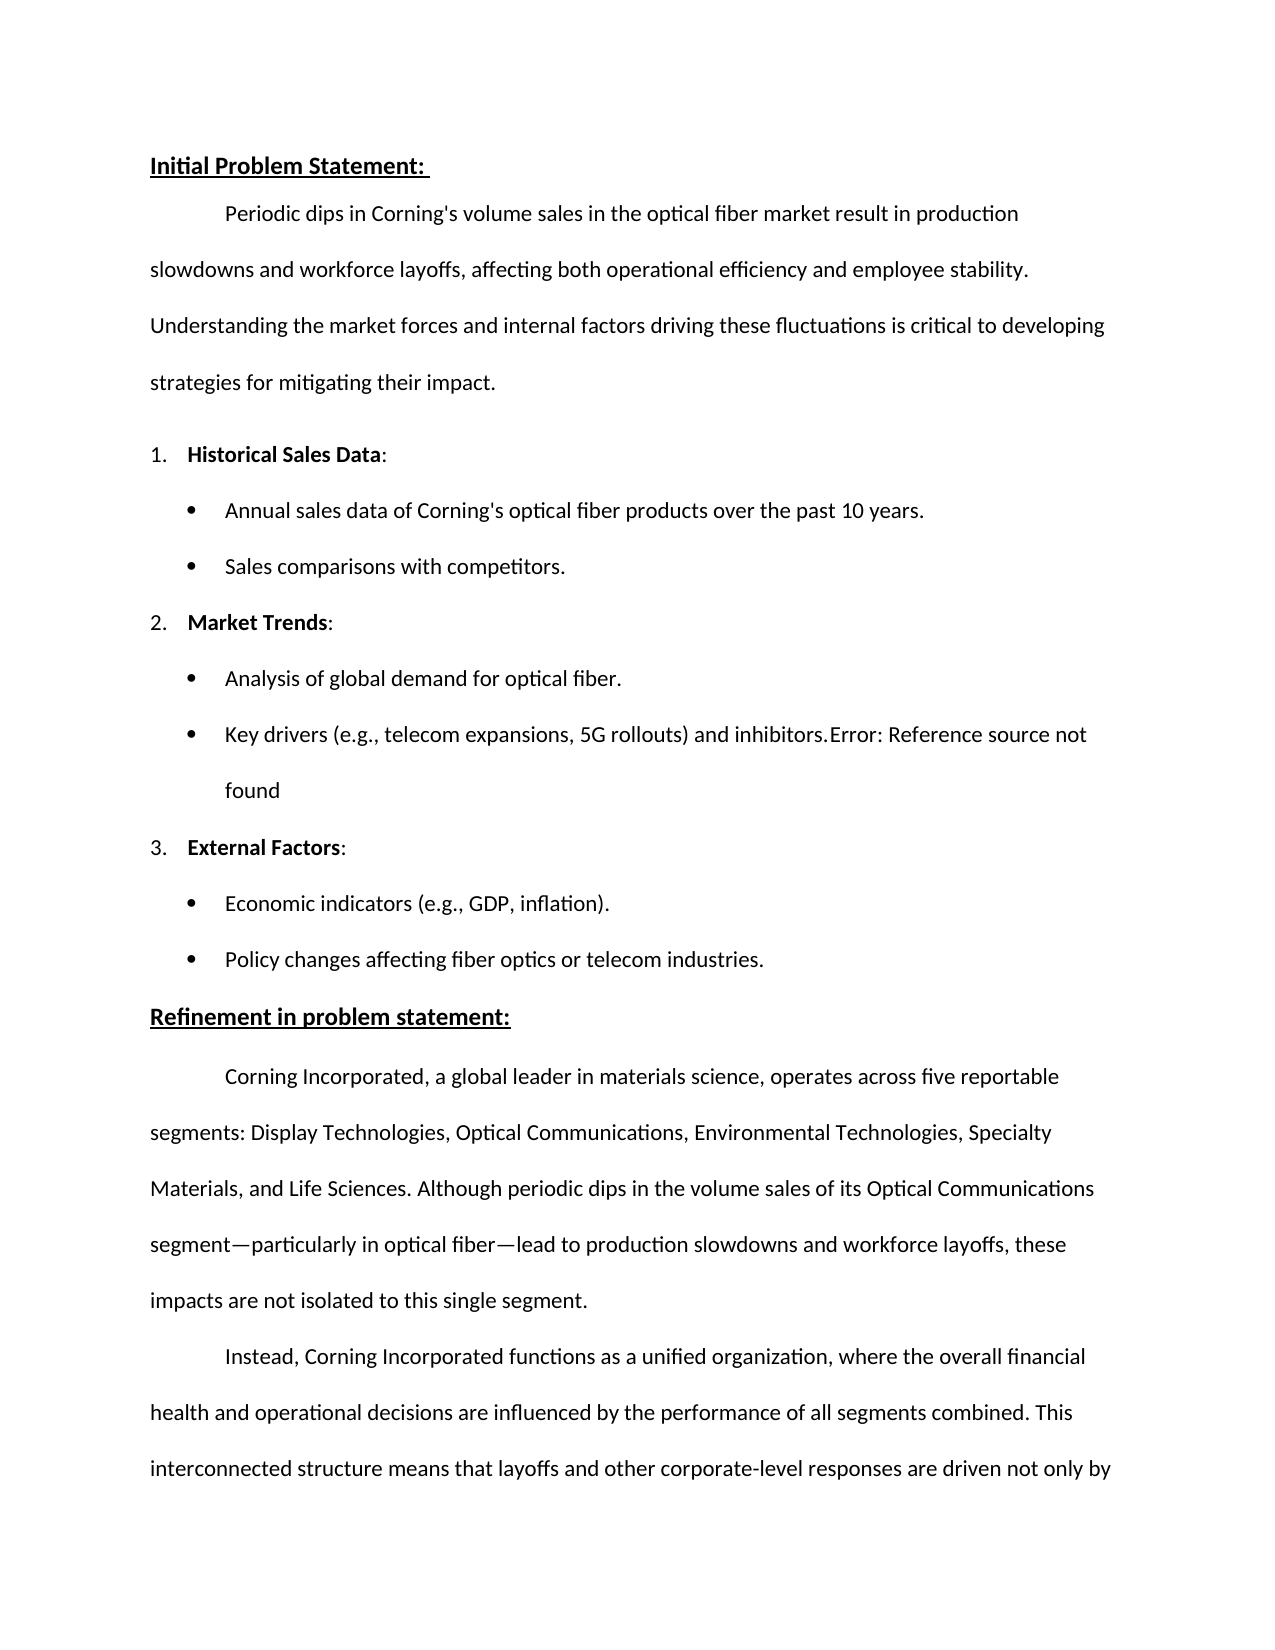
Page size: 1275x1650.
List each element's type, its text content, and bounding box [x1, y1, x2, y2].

list Market Trends: [150, 608, 1125, 637]
list Corning Incorporated, a global leader in materials science, operates across five reportable segments: Display Technologies, Optical Communications, Environmental Technologies, Specialty Materials, and Life Sciences. Although periodic dips in the volume sales of its Optical Communications segment—particularly in optical fiber—lead to production slowdowns and workforce layoffs, these impacts are not isolated to this single segment. [150, 1062, 1125, 1314]
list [150, 1342, 1125, 1482]
list Analysis of global demand for optical fiber. [187, 664, 1125, 693]
text Periodic dips in Corning's volume sales in the optical fiber market result in production slowdowns and workforce layoffs, affecting both operational efficiency and employee stability. Understanding the market forces and internal factors driving these fluctuations is critical to developing strategies for mitigating their impact. [150, 199, 1125, 396]
list Economic indicators (e.g., GDP, inflation). [187, 889, 1125, 917]
list Sales comparisons with competitors. [187, 552, 1125, 581]
list External Factors: [150, 833, 1125, 861]
list Historical Sales Data: [150, 440, 1125, 468]
text Initial Problem Statement: [150, 150, 1125, 181]
list Policy changes affecting fiber optics or telecom industries. [187, 945, 1125, 973]
list Annual sales data of Corning's optical fiber products over the past 10 years. [187, 496, 1125, 524]
text Refinement in problem statement: [150, 1001, 1125, 1031]
